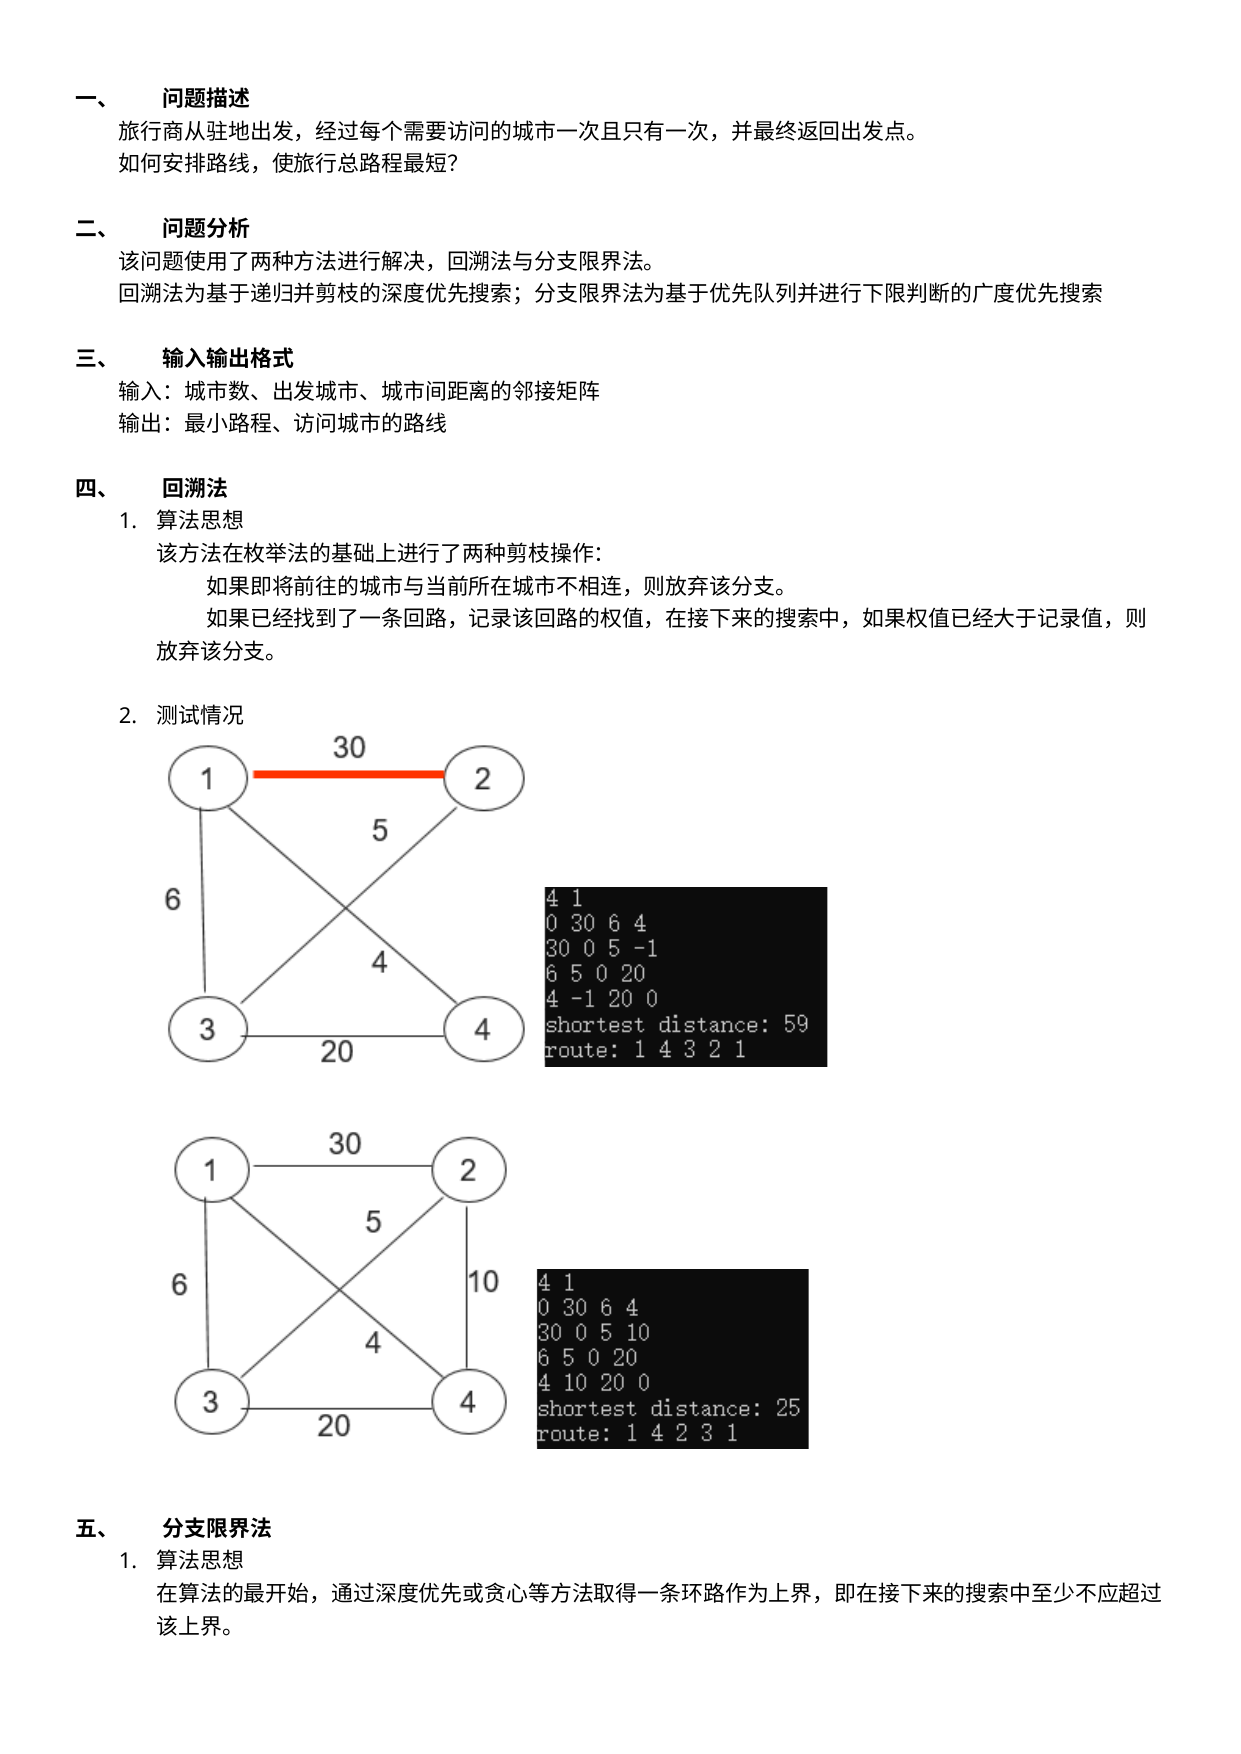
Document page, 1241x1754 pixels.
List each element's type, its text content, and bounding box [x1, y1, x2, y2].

list 输入输出格式 [75, 341, 1165, 373]
list 算法思想 [119, 503, 1165, 536]
list 输出：最小路程、访问城市的路线 [119, 406, 1165, 438]
list 如果即将前往的城市与当前所在城市不相连，则放弃该分支。 [156, 568, 1165, 601]
picture [156, 1120, 532, 1449]
text 该问题使用了两种方法进行解决，回溯法与分支限界法。 [75, 243, 1165, 276]
picture [156, 730, 539, 1067]
picture [536, 1269, 809, 1449]
text 该方法在枚举法的基础上进行了两种剪枝操作： [156, 536, 1165, 568]
list 输入：城市数、出发城市、城市间距离的邻接矩阵 [119, 373, 1165, 406]
list 测试情况 [119, 698, 1165, 731]
list 问题描述 [75, 81, 1165, 113]
list 旅行商从驻地出发，经过每个需要访问的城市一次且只有一次，并最终返回出发点。 [119, 113, 1165, 146]
list 在算法的最开始，通过深度优先或贪心等方法取得一条环路作为上界，即在接下来的搜索中至少不应超过该上界。 [156, 1576, 1165, 1641]
picture [544, 887, 828, 1067]
list 如何安排路线，使旅行总路程最短？ [119, 146, 1165, 178]
list 算法思想 [119, 1543, 1165, 1576]
list 分支限界法 [75, 1511, 1165, 1543]
list 如果已经找到了一条回路，记录该回路的权值，在接下来的搜索中，如果权值已经大于记录值，则放弃该分支。 [156, 601, 1165, 666]
text 回溯法为基于递归并剪枝的深度优先搜索；分支限界法为基于优先队列并进行下限判断的广度优先搜索 [75, 276, 1165, 308]
list 问题分析 [75, 211, 1165, 243]
list 回溯法 [75, 471, 1165, 503]
